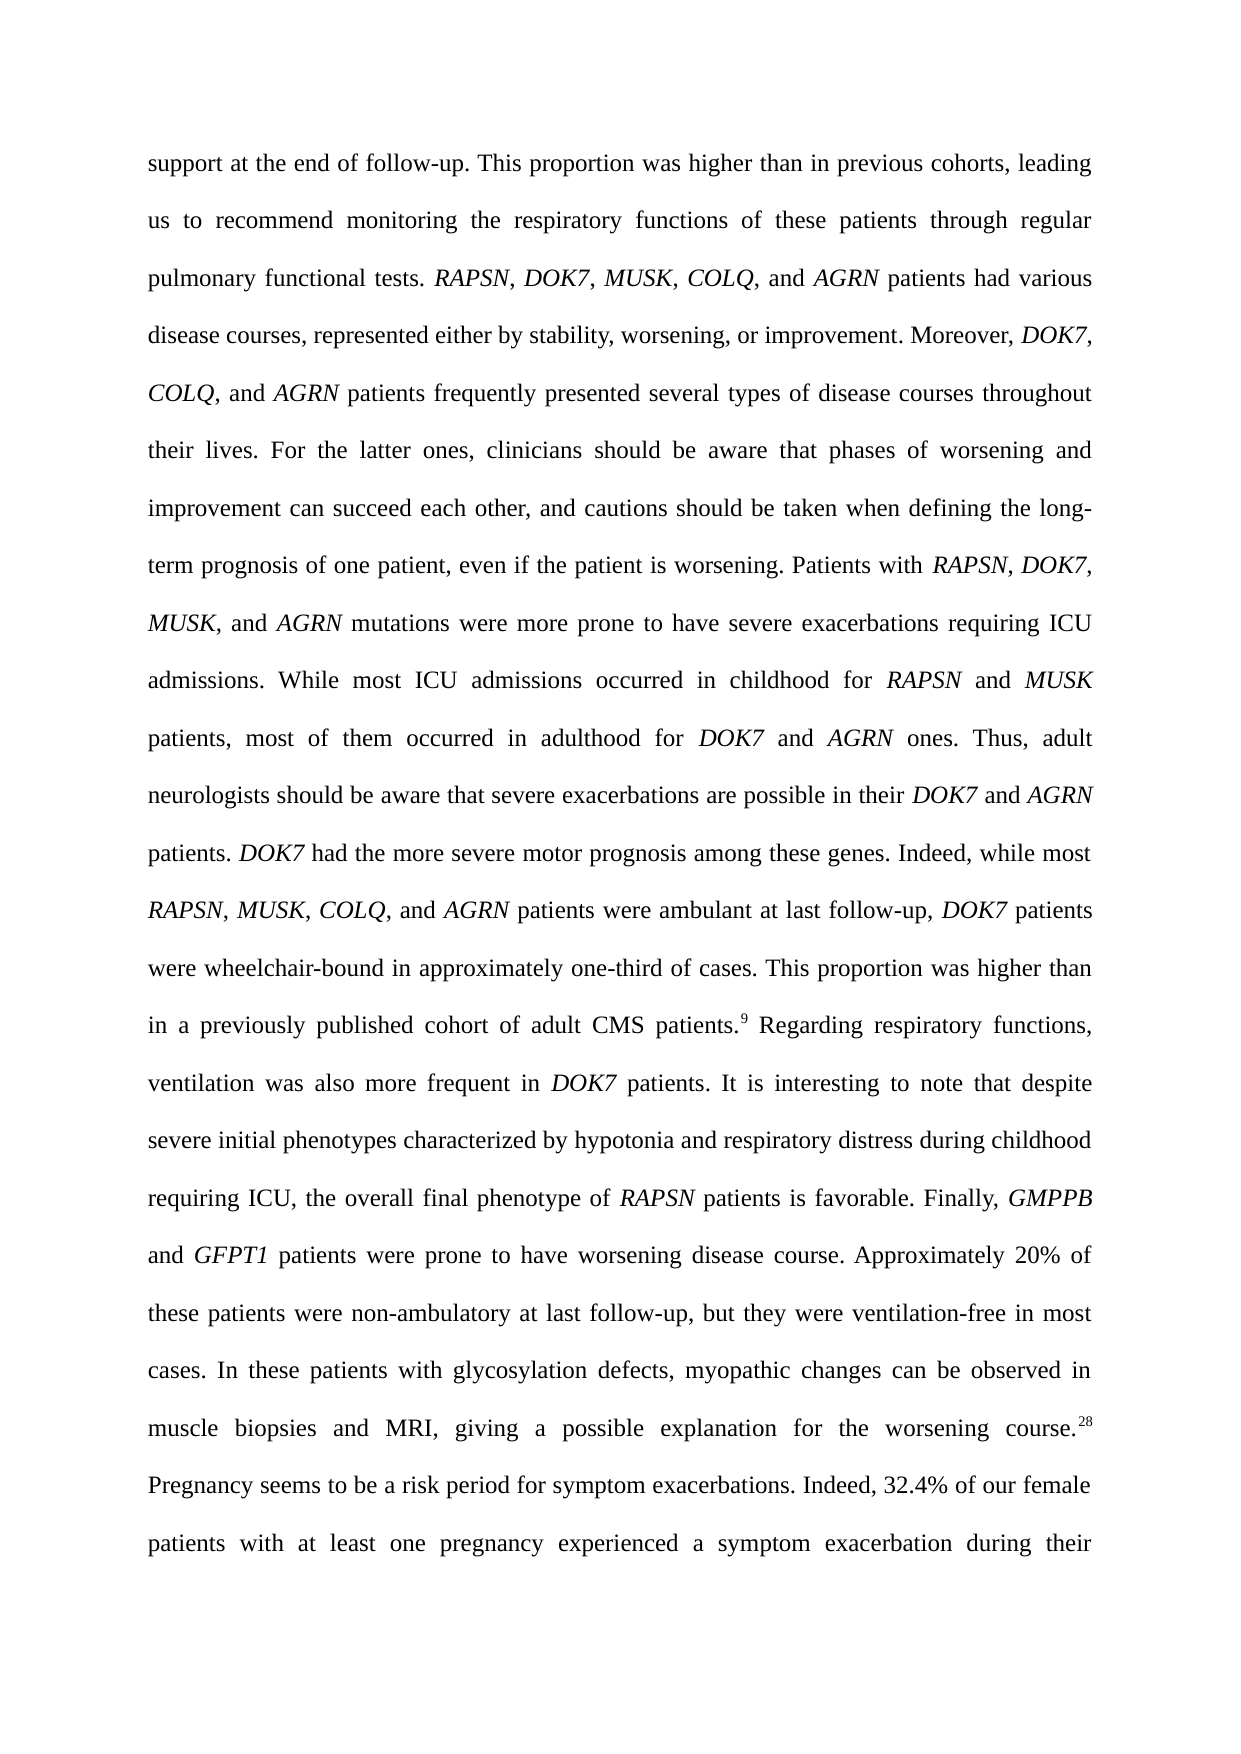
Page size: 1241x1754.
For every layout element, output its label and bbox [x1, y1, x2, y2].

text [148, 148, 1093, 1556]
